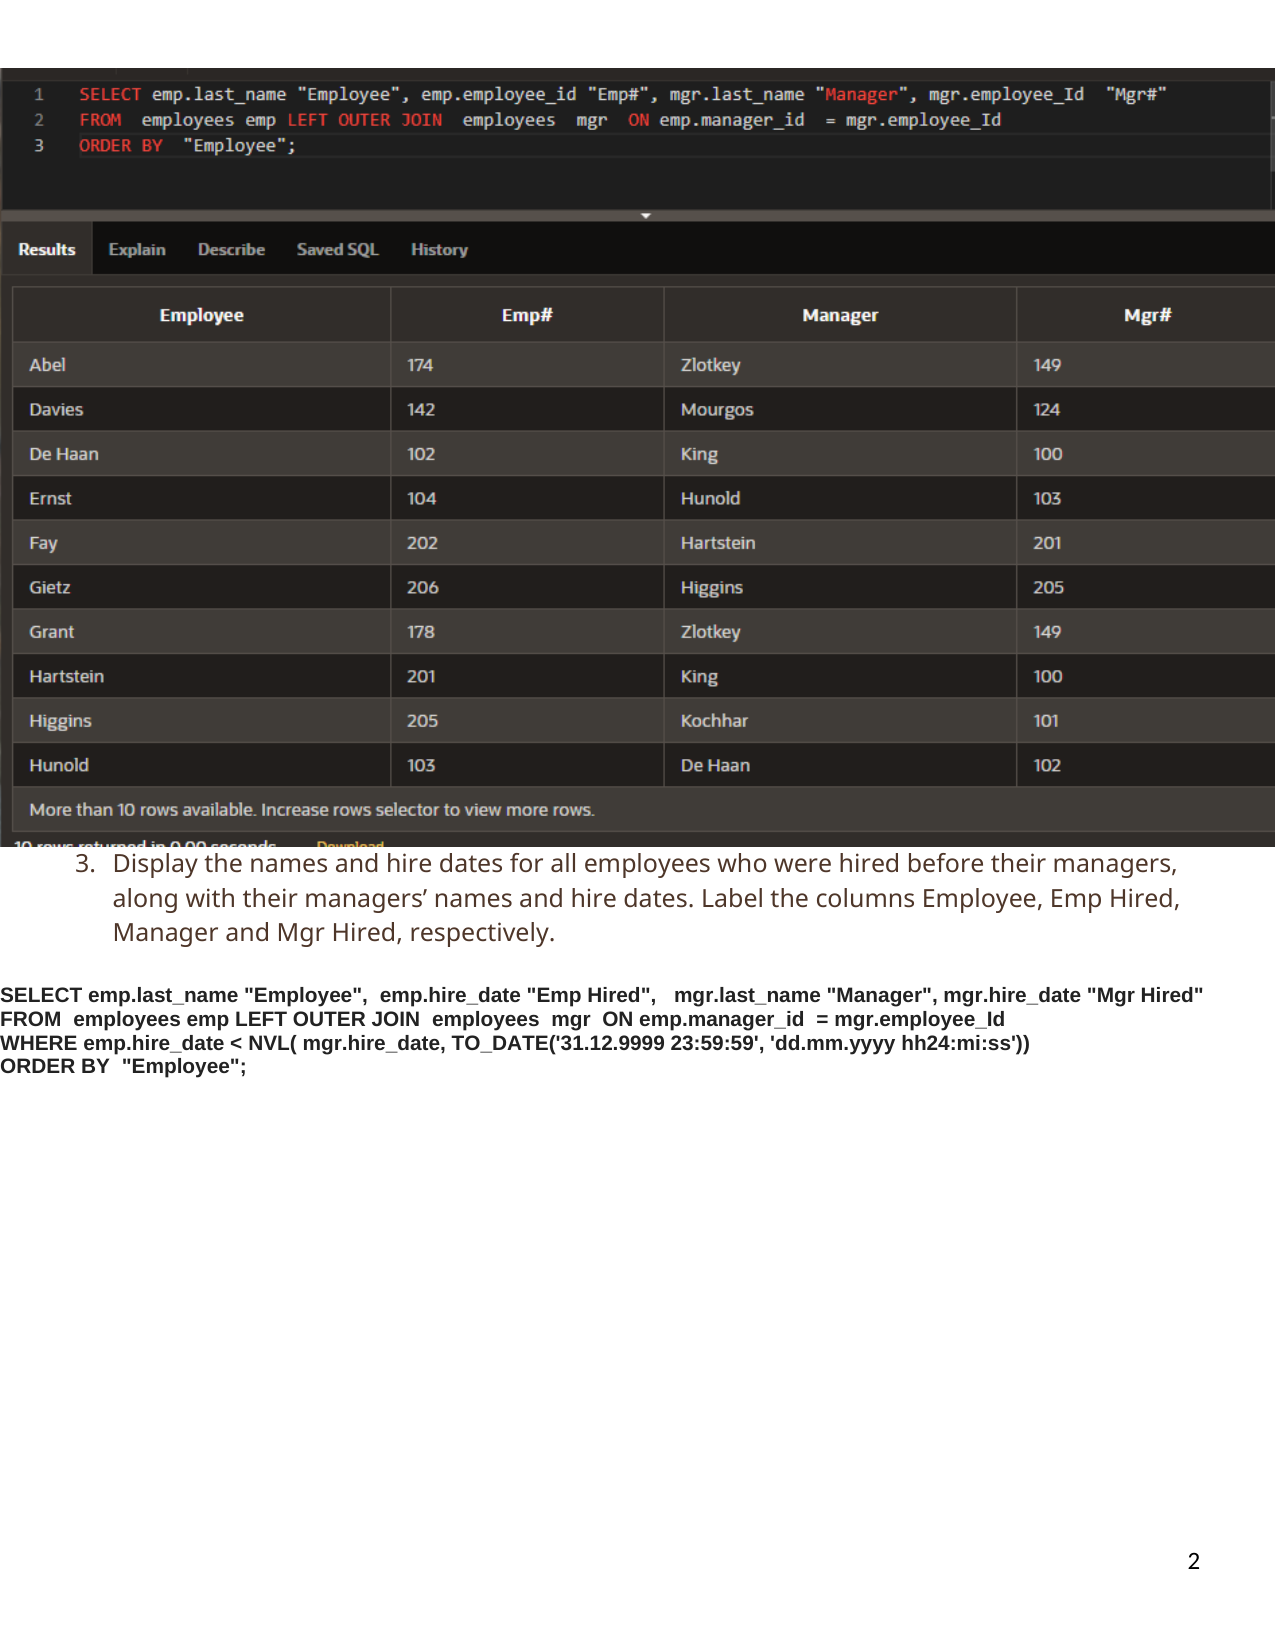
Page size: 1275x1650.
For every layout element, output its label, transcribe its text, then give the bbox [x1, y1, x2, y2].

text FROM employees emp LEFT OUTER JOIN employees mgr ON emp.manager_id = mgr.employee_Id [0, 1006, 1275, 1030]
text SELECT emp.last_name "Employee", emp.hire_date "Emp Hired", mgr.last_name "Manager", mgr.hire_date "Mgr Hired" [0, 982, 1275, 1006]
text ORDER BY "Employee"; [0, 1054, 1275, 1078]
text WHERE emp.hire_date < NVL( mgr.hire_date, TO_DATE('31.12.9999 23:59:59', 'dd.mm.yyyy hh24:mi:ss')) [0, 1030, 1275, 1054]
list Display the names and hire dates for all employees who were hired before their managers, along with their managers’ names and hire dates. Label the columns Employee, Emp Hired, Manager and Mgr Hired, respectively. [75, 847, 1183, 948]
picture [0, 68, 1275, 847]
